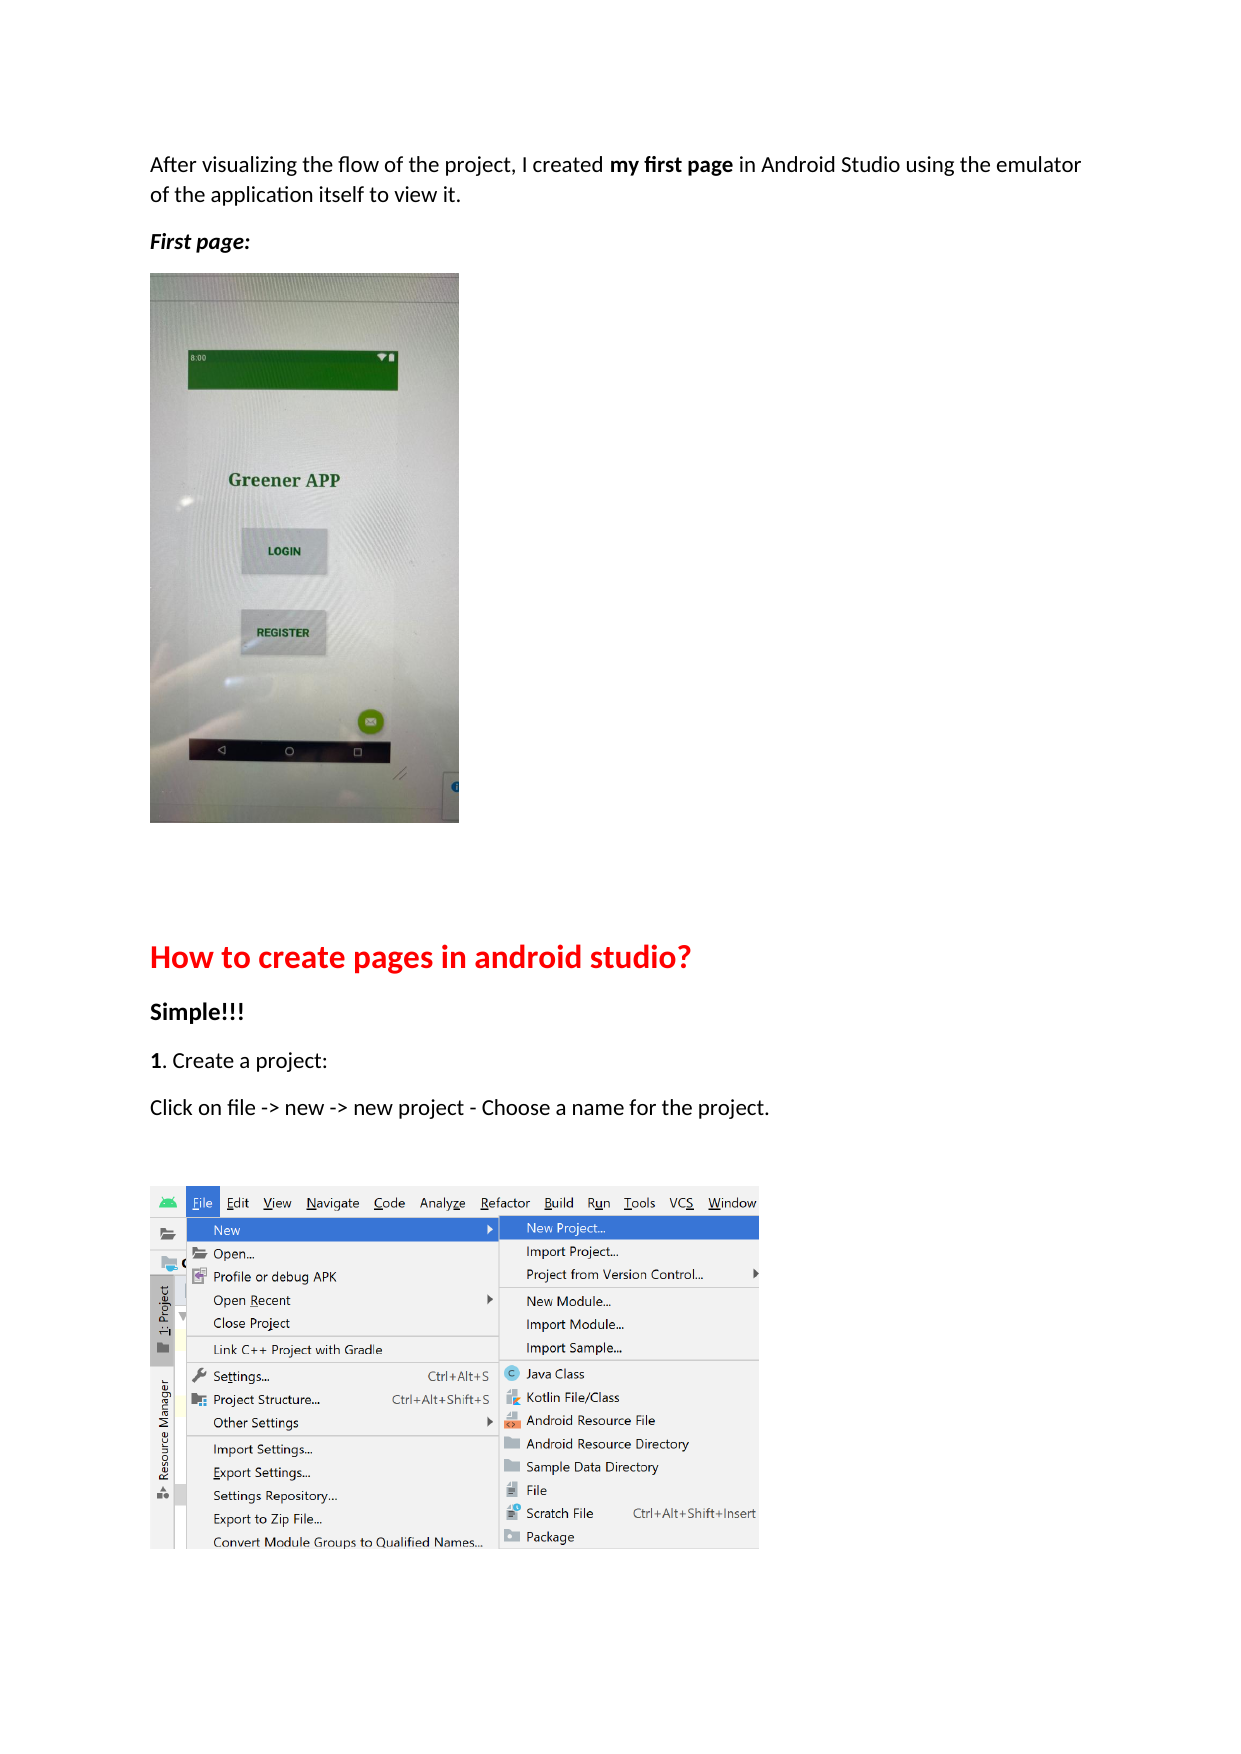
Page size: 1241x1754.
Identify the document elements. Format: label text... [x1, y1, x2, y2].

text First page: [150, 227, 1090, 255]
text 1. Create a project: [150, 1046, 1090, 1074]
picture [150, 1186, 759, 1549]
text Simple!!! [150, 996, 1090, 1027]
text After visualizing the flow of the project, I created my first page in Android Studio using the emulator of the application itself to view it. [150, 150, 1090, 208]
picture [150, 273, 459, 823]
text How to create pages in android studio? [150, 936, 1090, 976]
text Click on file -> new -> new project - Choose a name for the project. [150, 1093, 1090, 1121]
